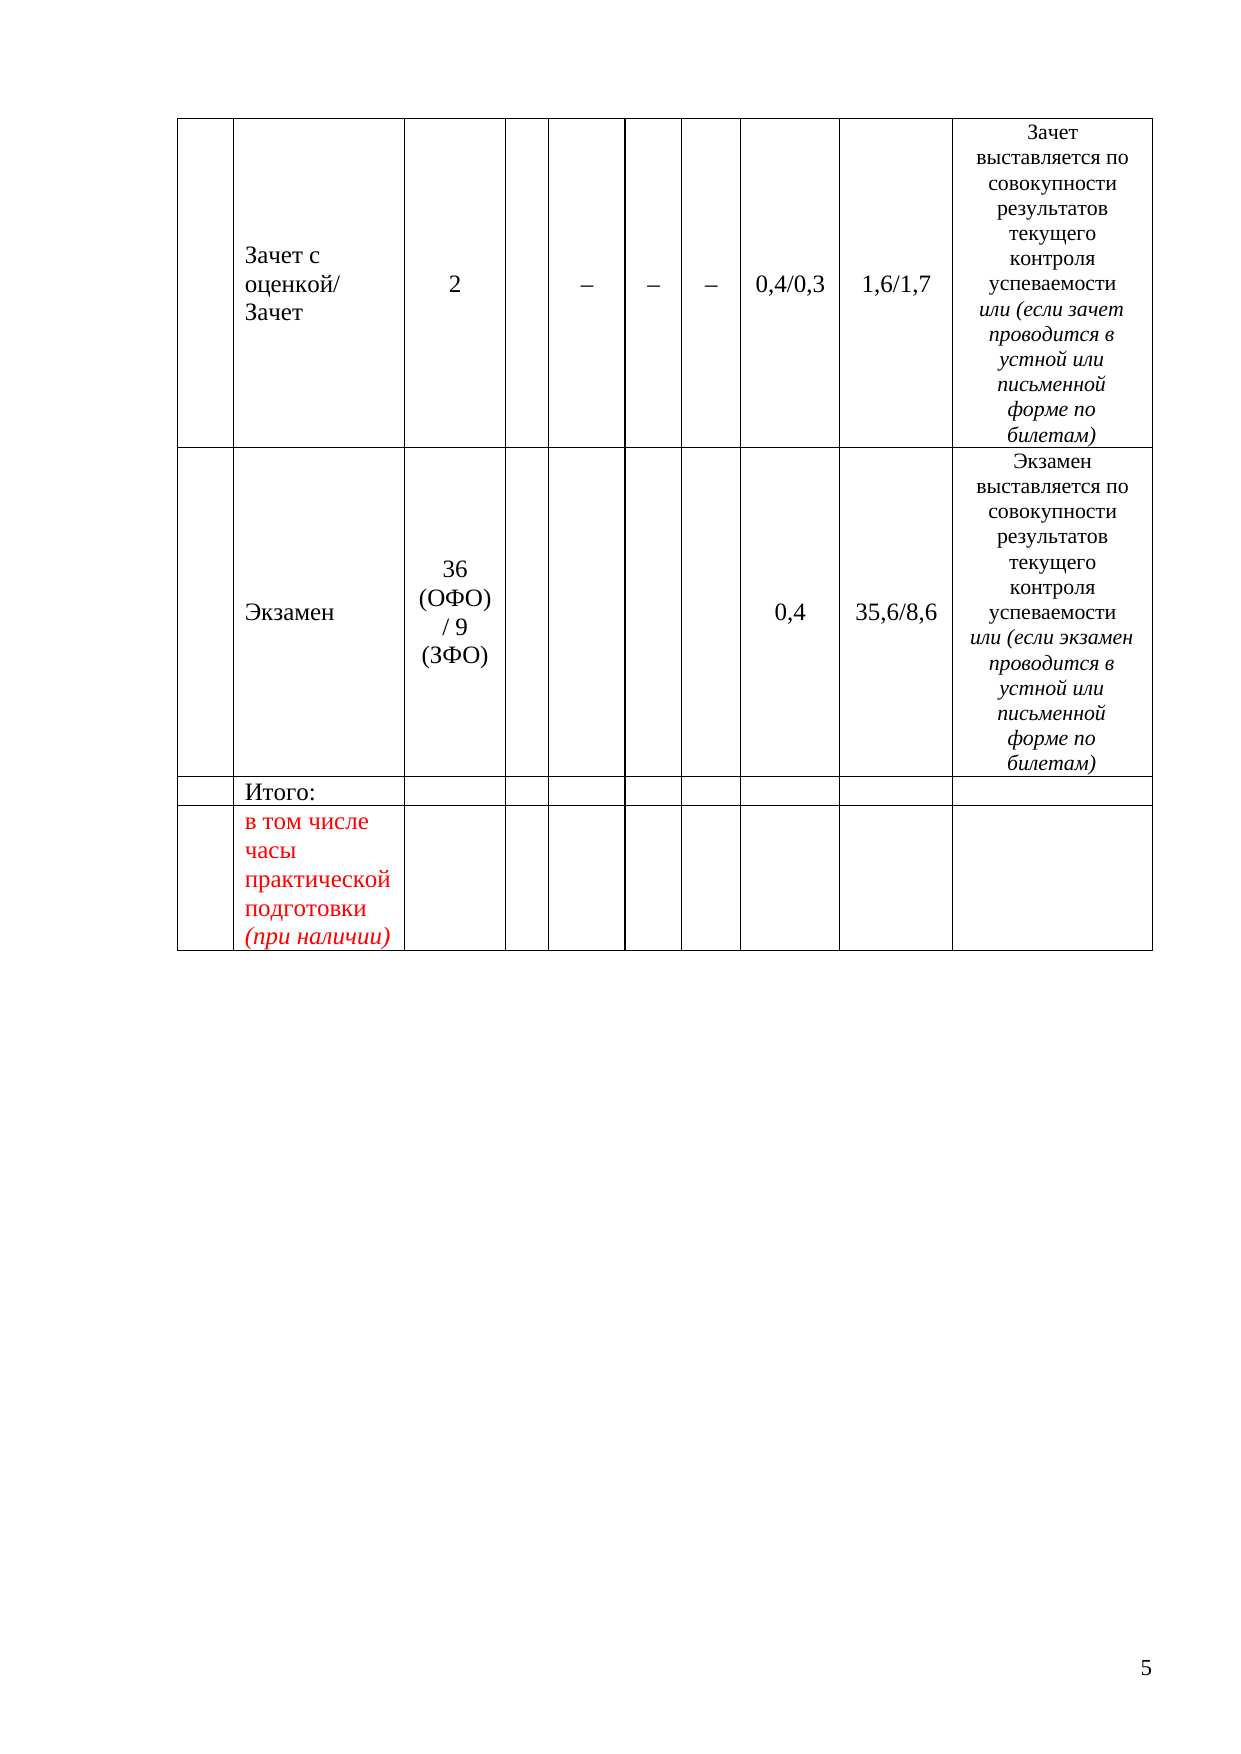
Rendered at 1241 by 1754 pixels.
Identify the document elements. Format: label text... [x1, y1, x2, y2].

table_cell [626, 448, 681, 776]
table_cell – [549, 119, 624, 447]
table_cell Зачет с оценкой/ Зачет [234, 119, 404, 447]
table_cell 1,6/1,7 [840, 119, 952, 447]
table_cell [178, 119, 233, 447]
table_cell [682, 448, 740, 776]
table_cell 35,6/8,6 [840, 448, 952, 776]
table_cell [840, 777, 952, 805]
table_cell Итого: [234, 777, 404, 805]
table_cell [178, 448, 233, 776]
table_cell – [626, 119, 681, 447]
table_cell [549, 448, 624, 776]
table_cell [405, 777, 505, 805]
table_cell [682, 777, 740, 805]
table_cell Зачет выставляется по совокупности результатов текущего контроля успеваемости или (если зачет проводится в устной или письменной форме по билетам) [953, 119, 1152, 447]
table_cell 0,4/0,3 [741, 119, 839, 447]
table_cell [549, 806, 624, 950]
table_cell [953, 806, 1152, 950]
table_cell 0,4 [741, 448, 839, 776]
table_cell Экзамен выставляется по совокупности результатов текущего контроля успеваемости или (если экзамен проводится в устной или письменной форме по билетам) [953, 448, 1152, 776]
table_cell 36 (ОФО)/ 9 (ЗФО) [405, 448, 505, 776]
table_cell [741, 777, 839, 805]
table_cell 2 [405, 119, 505, 447]
table_cell [741, 806, 839, 950]
table_cell [506, 119, 548, 447]
table_cell [682, 806, 740, 950]
table_cell [626, 806, 681, 950]
table_cell – [682, 119, 740, 447]
table_cell [405, 806, 505, 950]
table_cell [506, 448, 548, 776]
table_cell [840, 806, 952, 950]
table_cell [178, 777, 233, 805]
table_cell [626, 777, 681, 805]
table_cell [178, 806, 233, 950]
table_cell в том числе часы практической подготовки (при наличии) [234, 806, 404, 950]
table_cell [506, 806, 548, 950]
table_cell Экзамен [234, 448, 404, 776]
table_cell [506, 777, 548, 805]
table_cell [953, 777, 1152, 805]
table_cell [549, 777, 624, 805]
